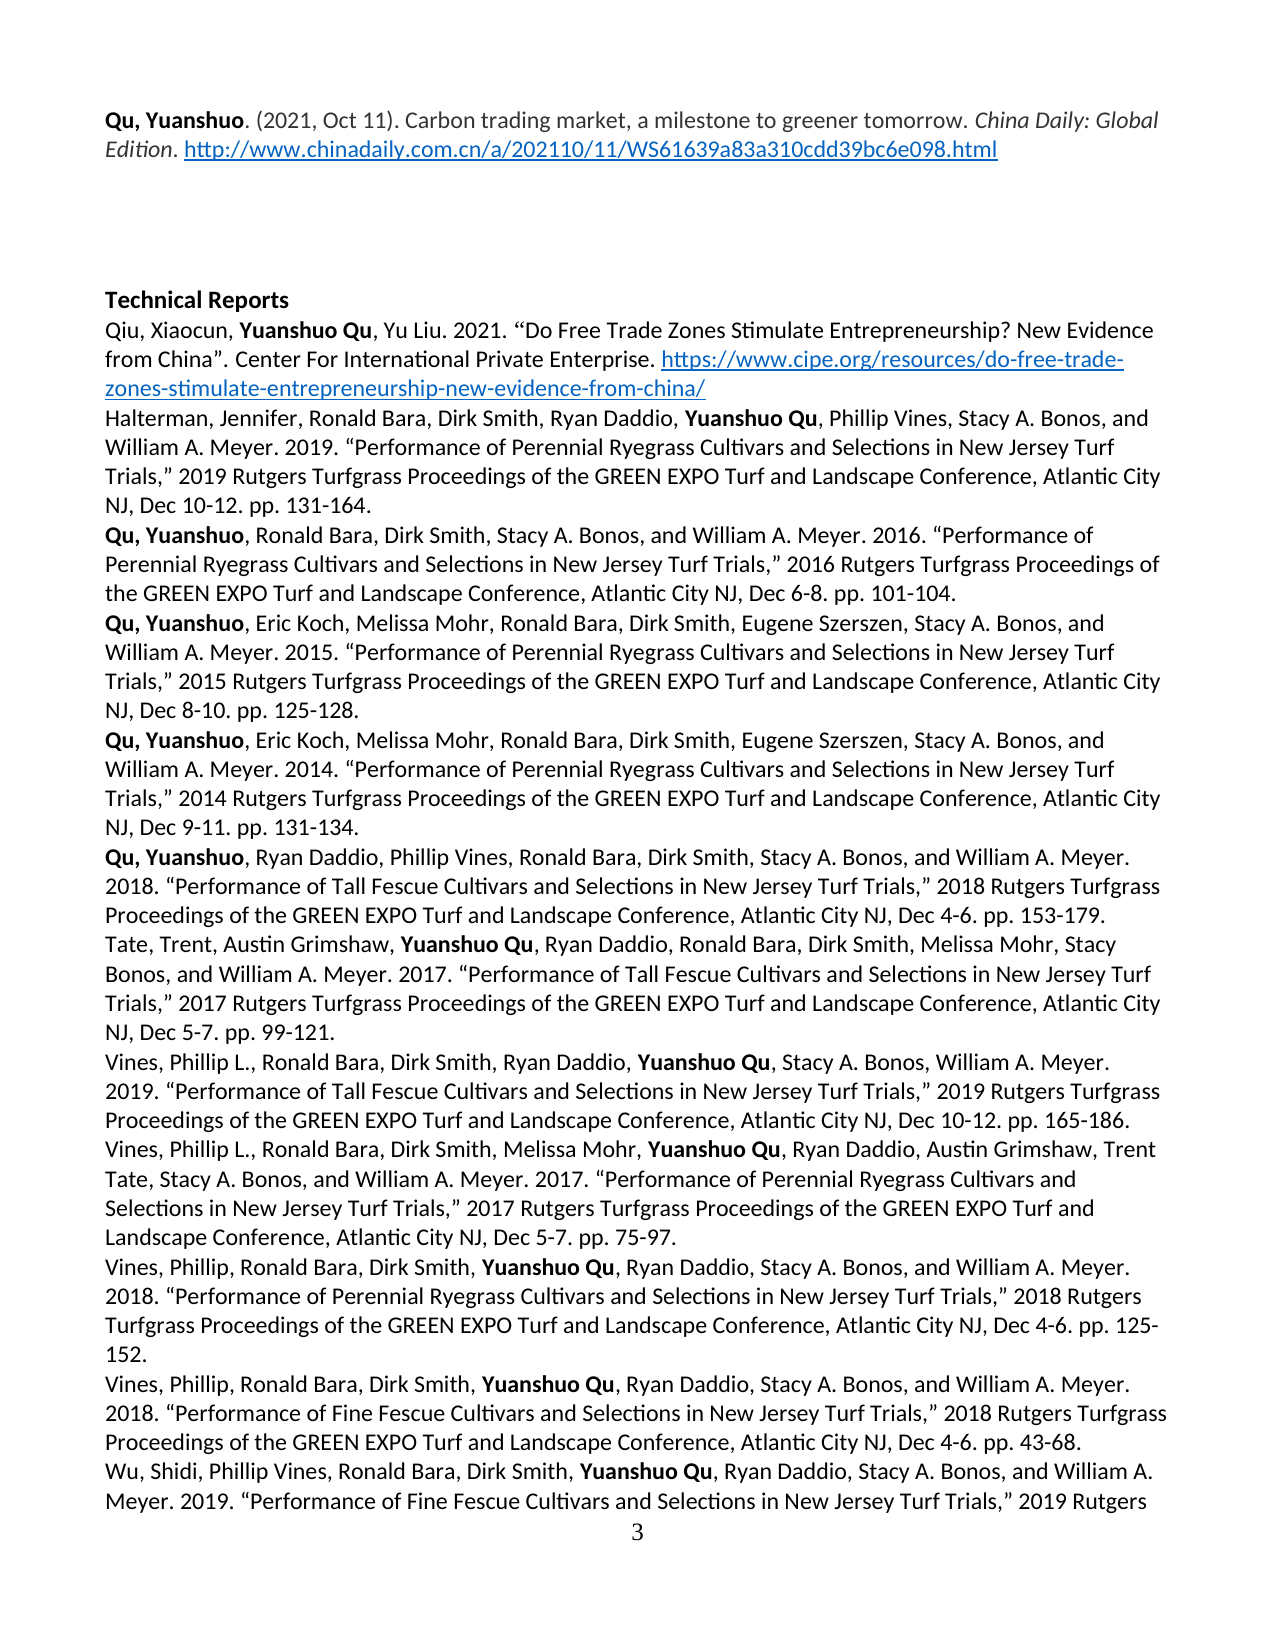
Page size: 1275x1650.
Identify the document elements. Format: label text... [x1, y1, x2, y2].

text Halterman, Jennifer, Ronald Bara, Dirk Smith, Ryan Daddio, Yuanshuo Qu, Phillip Vines, Stacy A. Bonos, and William A. Meyer. 2019. “Performance of Perennial Ryegrass Cultivars and Selections in New Jersey Turf Trials,” 2019 Rutgers Turfgrass Proceedings of the GREEN EXPO Turf and Landscape Conference, Atlantic City NJ, Dec 10-12. pp. 131-164. [105, 403, 1170, 520]
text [105, 1456, 1170, 1515]
text Technical Reports [105, 284, 1170, 315]
text Qu, Yuanshuo, Ronald Bara, Dirk Smith, Stacy A. Bonos, and William A. Meyer. 2016. “Performance of Perennial Ryegrass Cultivars and Selections in New Jersey Turf Trials,” 2016 Rutgers Turfgrass Proceedings of the GREEN EXPO Turf and Landscape Conference, Atlantic City NJ, Dec 6-8. pp. 101-104. [105, 520, 1170, 608]
text Qu, Yuanshuo, Eric Koch, Melissa Mohr, Ronald Bara, Dirk Smith, Eugene Szerszen, Stacy A. Bonos, and William A. Meyer. 2014. “Performance of Perennial Ryegrass Cultivars and Selections in New Jersey Turf Trials,” 2014 Rutgers Turfgrass Proceedings of the GREEN EXPO Turf and Landscape Conference, Atlantic City NJ, Dec 9-11. pp. 131-134. [105, 725, 1170, 842]
text Vines, Phillip, Ronald Bara, Dirk Smith, Yuanshuo Qu, Ryan Daddio, Stacy A. Bonos, and William A. Meyer. 2018. “Performance of Perennial Ryegrass Cultivars and Selections in New Jersey Turf Trials,” 2018 Rutgers Turfgrass Proceedings of the GREEN EXPO Turf and Landscape Conference, Atlantic City NJ, Dec 4-6. pp. 125-152. [105, 1252, 1170, 1369]
text Qiu, Xiaocun, Yuanshuo Qu, Yu Liu. 2021. “Do Free Trade Zones Stimulate Entrepreneurship? New Evidence from China”. Center For International Private Enterprise. https://www.cipe.org/resources/do-free-trade-zones-stimulate-entrepreneurship-new-evidence-from-china/ [105, 315, 1170, 403]
text Qu, Yuanshuo, Ryan Daddio, Phillip Vines, Ronald Bara, Dirk Smith, Stacy A. Bonos, and William A. Meyer. 2018. “Performance of Tall Fescue Cultivars and Selections in New Jersey Turf Trials,” 2018 Rutgers Turfgrass Proceedings of the GREEN EXPO Turf and Landscape Conference, Atlantic City NJ, Dec 4-6. pp. 153-179. [105, 842, 1170, 929]
text Qu, Yuanshuo, Eric Koch, Melissa Mohr, Ronald Bara, Dirk Smith, Eugene Szerszen, Stacy A. Bonos, and William A. Meyer. 2015. “Performance of Perennial Ryegrass Cultivars and Selections in New Jersey Turf Trials,” 2015 Rutgers Turfgrass Proceedings of the GREEN EXPO Turf and Landscape Conference, Atlantic City NJ, Dec 8-10. pp. 125-128. [105, 608, 1170, 725]
text Vines, Phillip L., Ronald Bara, Dirk Smith, Ryan Daddio, Yuanshuo Qu, Stacy A. Bonos, William A. Meyer. 2019. “Performance of Tall Fescue Cultivars and Selections in New Jersey Turf Trials,” 2019 Rutgers Turfgrass Proceedings of the GREEN EXPO Turf and Landscape Conference, Atlantic City NJ, Dec 10-12. pp. 165-186. [105, 1047, 1170, 1134]
text Tate, Trent, Austin Grimshaw, Yuanshuo Qu, Ryan Daddio, Ronald Bara, Dirk Smith, Melissa Mohr, Stacy Bonos, and William A. Meyer. 2017. “Performance of Tall Fescue Cultivars and Selections in New Jersey Turf Trials,” 2017 Rutgers Turfgrass Proceedings of the GREEN EXPO Turf and Landscape Conference, Atlantic City NJ, Dec 5-7. pp. 99-121. [105, 929, 1170, 1047]
text Vines, Phillip L., Ronald Bara, Dirk Smith, Melissa Mohr, Yuanshuo Qu, Ryan Daddio, Austin Grimshaw, Trent Tate, Stacy A. Bonos, and William A. Meyer. 2017. “Performance of Perennial Ryegrass Cultivars and Selections in New Jersey Turf Trials,” 2017 Rutgers Turfgrass Proceedings of the GREEN EXPO Turf and Landscape Conference, Atlantic City NJ, Dec 5-7. pp. 75-97. [105, 1134, 1170, 1252]
text Vines, Phillip, Ronald Bara, Dirk Smith, Yuanshuo Qu, Ryan Daddio, Stacy A. Bonos, and William A. Meyer. 2018. “Performance of Fine Fescue Cultivars and Selections in New Jersey Turf Trials,” 2018 Rutgers Turfgrass Proceedings of the GREEN EXPO Turf and Landscape Conference, Atlantic City NJ, Dec 4-6. pp. 43-68. [105, 1369, 1170, 1456]
